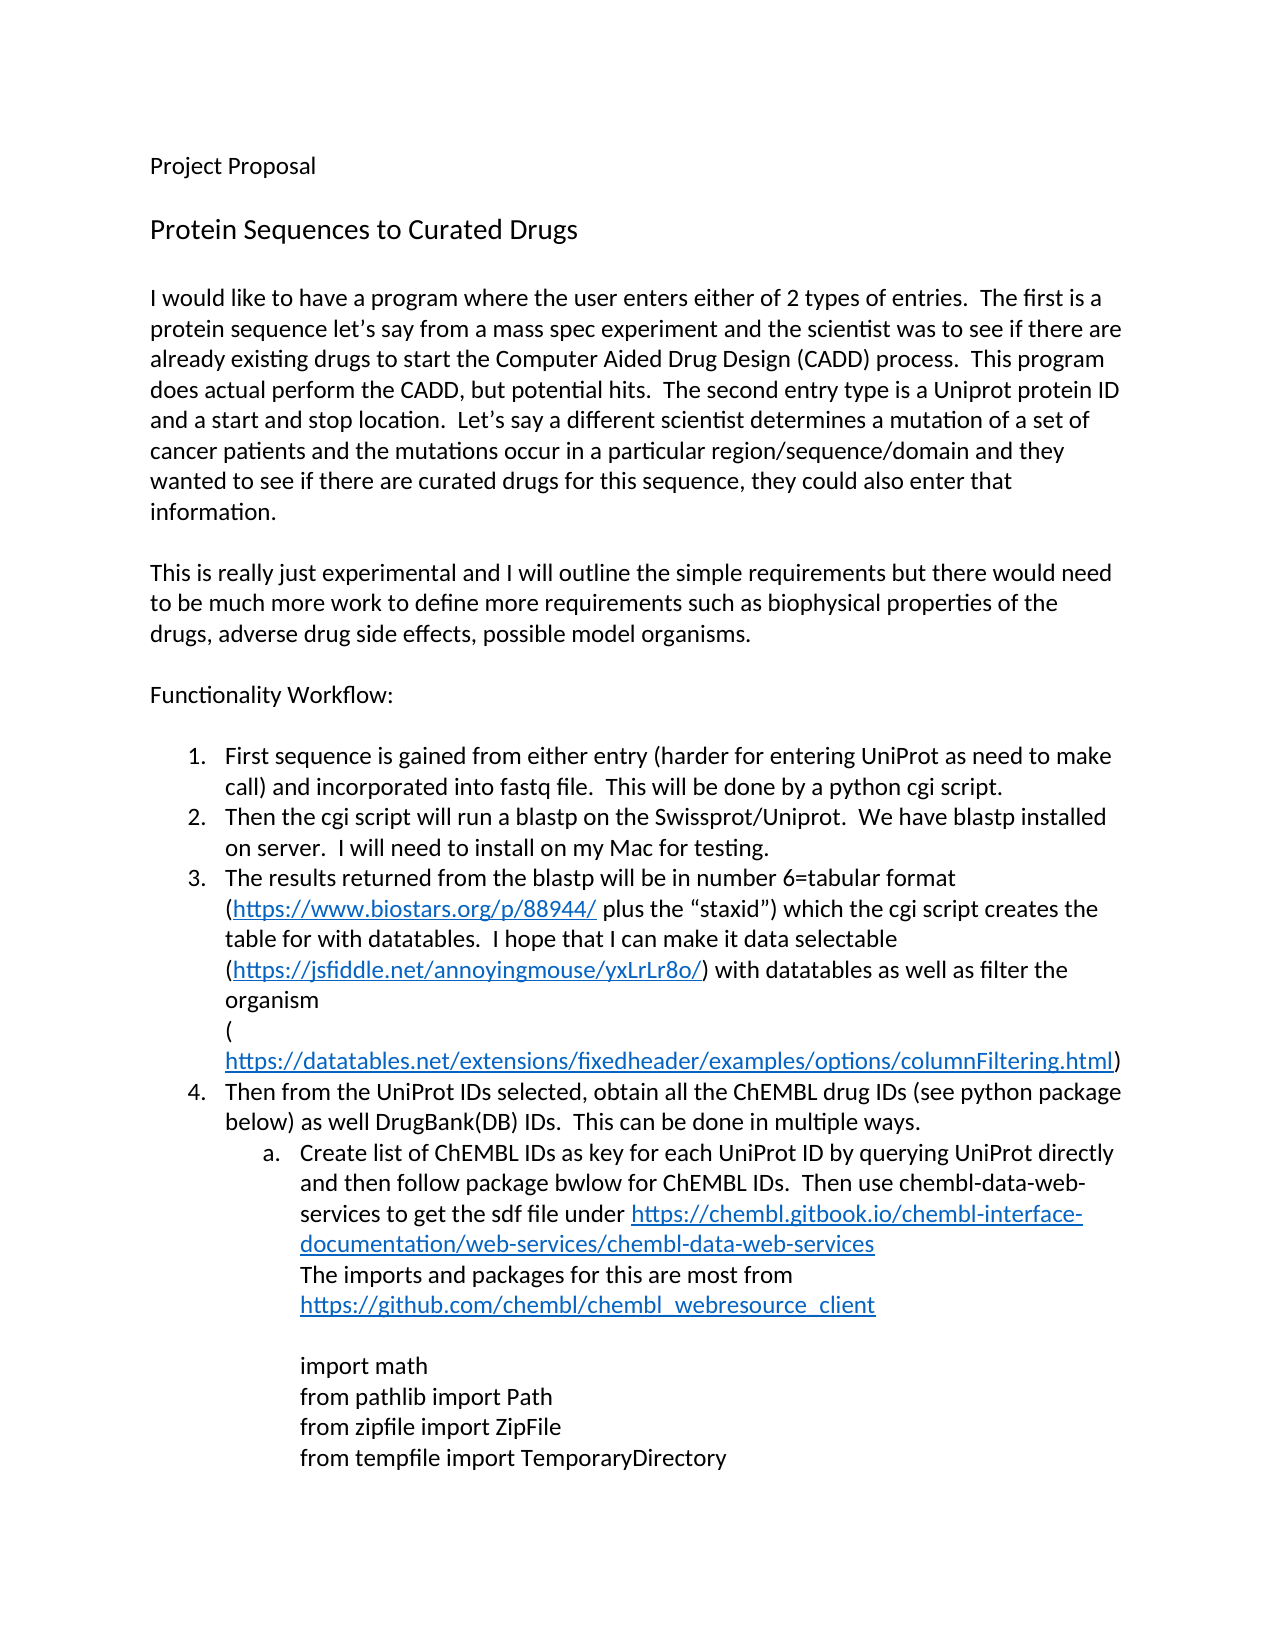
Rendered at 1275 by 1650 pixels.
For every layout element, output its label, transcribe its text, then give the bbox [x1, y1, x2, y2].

text Functionality Workflow: [150, 679, 1125, 709]
text Project Proposal [150, 150, 1125, 181]
text Protein Sequences to Curated Drugs [150, 211, 1125, 247]
list from zipfile import ZipFile [300, 1412, 1125, 1442]
list Then from the UniProt IDs selected, obtain all the ChEMBL drug IDs (see python package below) as well DrugBank(DB) IDs. This can be done in multiple ways. [187, 1076, 1125, 1137]
list The results returned from the blastp will be in number 6=tabular format (https://www.biostars.org/p/88944/ plus the “staxid”) which the cgi script creates the table for with datatables. I hope that I can make it data selectable (https://jsfiddle.net/annoyingmouse/yxLrLr8o/) with datatables as well as filter the organism (https://datatables.net/extensions/fixedheader/examples/options/columnFiltering.html) [187, 862, 1125, 1076]
list import math [300, 1351, 1125, 1381]
text I would like to have a program where the user enters either of 2 types of entries. The first is a protein sequence let’s say from a mass spec experiment and the scientist was to see if there are already existing drugs to start the Computer Aided Drug Design (CADD) process. This program does actual perform the CADD, but potential hits. The second entry type is a Uniprot protein ID and a start and stop location. Let’s say a different scientist determines a mutation of a set of cancer patients and the mutations occur in a particular region/sequence/domain and they wanted to see if there are curated drugs for this sequence, they could also enter that information. [150, 282, 1125, 526]
list from pathlib import Path [300, 1381, 1125, 1412]
list First sequence is gained from either entry (harder for entering UniProt as need to make call) and incorporated into fastq file. This will be done by a python cgi script. [187, 740, 1125, 801]
list Create list of ChEMBL IDs as key for each UniProt ID by querying UniProt directly and then follow package bwlow for ChEMBL IDs. Then use chembl-data-web-services to get the sdf file under https://chembl.gitbook.io/chembl-interface-documentation/web-services/chembl-data-web-services [262, 1137, 1125, 1259]
list The imports and packages for this are most from https://github.com/chembl/chembl_webresource_client [300, 1259, 1125, 1320]
list from tempfile import TemporaryDirectory [300, 1442, 1125, 1473]
list Then the cgi script will run a blastp on the Swissprot/Uniprot. We have blastp installed on server. I will need to install on my Mac for testing. [187, 801, 1125, 862]
text This is really just experimental and I will outline the simple requirements but there would need to be much more work to define more requirements such as biophysical properties of the drugs, adverse drug side effects, possible model organisms. [150, 557, 1125, 648]
